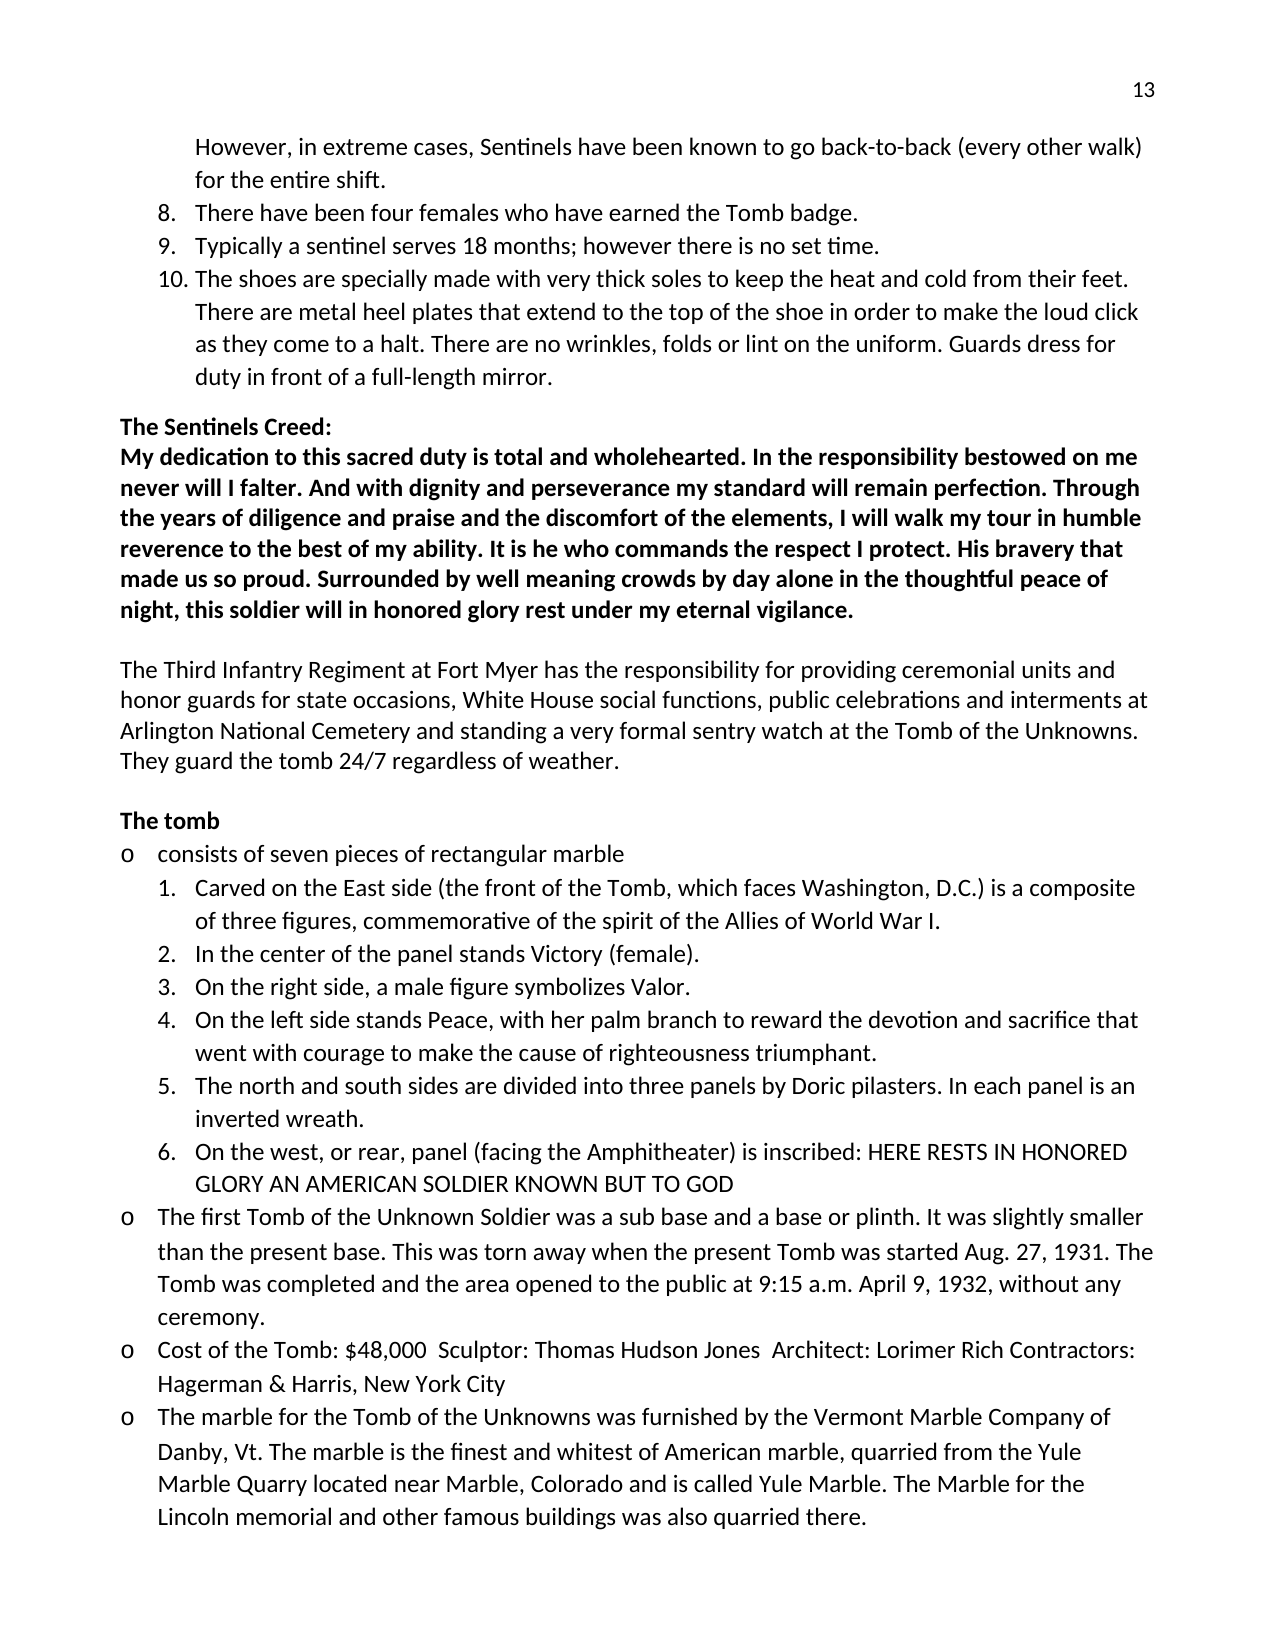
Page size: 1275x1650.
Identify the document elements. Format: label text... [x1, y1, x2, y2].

list Typically a sentinel serves 18 months; however there is no set time. [157, 230, 1155, 260]
list The marble for the Tomb of the Unknowns was furnished by the Vermont Marble Company of Danby, Vt. The marble is the finest and whitest of American marble, quarried from the Yule Marble Quarry located near Marble, Colorado and is called Yule Marble. The Marble for the Lincoln memorial and other famous buildings was also quarried there. [120, 1401, 1155, 1532]
list There have been four females who have earned the Tomb badge. [157, 197, 1155, 227]
list The north and south sides are divided into three panels by Doric pilasters. In each panel is an inverted wreath. [157, 1070, 1155, 1133]
text The Third Infantry Regiment at Fort Myer has the responsibility for providing ceremonial units and honor guards for state occasions, White House social functions, public celebrations and interments at Arlington National Cemetery and standing a very formal sentry watch at the Tomb of the Unknowns. They guard the tomb 24/7 regardless of weather. [120, 654, 1155, 776]
list The shoes are specially made with very thick soles to keep the heat and cold from their feet. There are metal heel plates that extend to the top of the shoe in order to make the loud click as they come to a halt. There are no wrinkles, folds or lint on the uniform. Guards dress for duty in front of a full-length mirror. [157, 263, 1155, 392]
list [157, 131, 1155, 194]
list The tomb [120, 805, 1155, 836]
list Carved on the East side (the front of the Tomb, which faces Washington, D.C.) is a composite of three figures, commemorative of the spirit of the Allies of World War I. [157, 872, 1155, 936]
list On the right side, a male figure symbolizes Valor. [157, 971, 1155, 1002]
list On the west, or rear, panel (facing the Amphitheater) is inscribed: HERE RESTS IN HONORED GLORY AN AMERICAN SOLDIER KNOWN BUT TO GOD [157, 1136, 1155, 1199]
list Cost of the Tomb: $48,000 Sculptor: Thomas Hudson Jones Architect: Lorimer Rich Contractors: Hagerman & Harris, New York City [120, 1334, 1155, 1399]
list consists of seven pieces of rectangular marble [120, 838, 1155, 870]
text My dedication to this sacred duty is total and wholehearted. In the responsibility bestowed on me never will I falter. And with dignity and perseverance my standard will remain perfection. Through the years of diligence and praise and the discomfort of the elements, I will walk my tour in humble reverence to the best of my ability. It is he who commands the respect I protect. His bravery that made us so proud. Surrounded by well meaning crowds by day alone in the thoughtful peace of night, this soldier will in honored glory rest under my eternal vigilance. [120, 442, 1155, 625]
list The first Tomb of the Unknown Soldier was a sub base and a base or plinth. It was slightly smaller than the present base. This was torn away when the present Tomb was started Aug. 27, 1931. The Tomb was completed and the area opened to the public at 9:15 a.m. April 9, 1932, without any ceremony. [120, 1201, 1155, 1332]
list On the left side stands Peace, with her palm branch to reward the devotion and sacrifice that went with courage to make the cause of righteousness triumphant. [157, 1004, 1155, 1067]
list In the center of the panel stands Victory (female). [157, 938, 1155, 969]
text The Sentinels Creed: [120, 411, 1155, 442]
